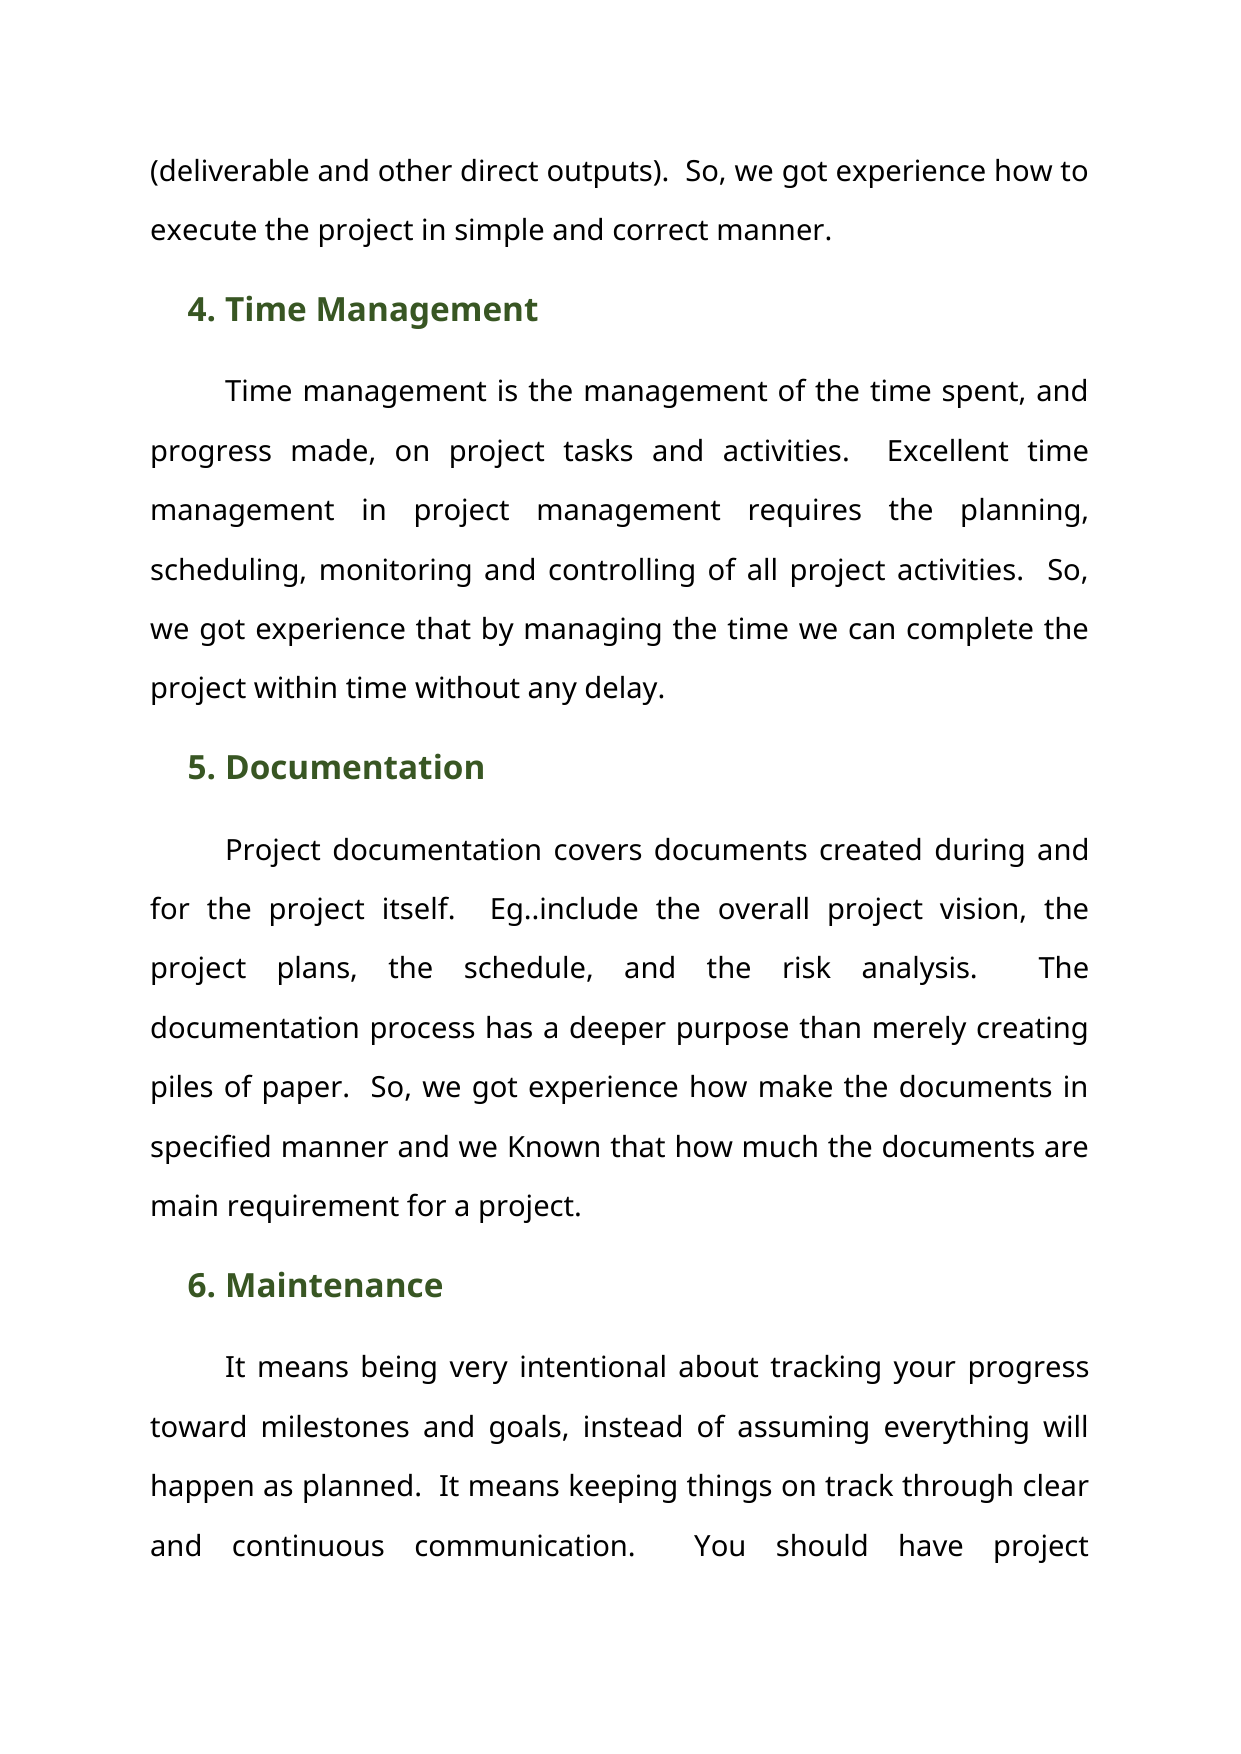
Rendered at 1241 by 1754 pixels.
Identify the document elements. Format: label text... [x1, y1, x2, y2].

list Documentation [187, 744, 1090, 789]
text Project documentation covers documents created during and for the project itself. Eg..include the overall project vision, the project plans, the schedule, and the risk analysis. The documentation process has a deeper purpose than merely creating piles of paper. So, we got experience how make the documents in specified manner and we Known that how much the documents are main requirement for a project. [150, 829, 1090, 1225]
list Time Management [187, 286, 1090, 331]
text Time management is the management of the time spent, and progress made, on project tasks and activities. Excellent time management in project management requires the planning, scheduling, monitoring and controlling of all project activities. So, we got experience that by managing the time we can complete the project within time without any delay. [150, 370, 1090, 707]
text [150, 150, 1090, 249]
list Maintenance [187, 1262, 1090, 1307]
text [150, 1347, 1090, 1565]
